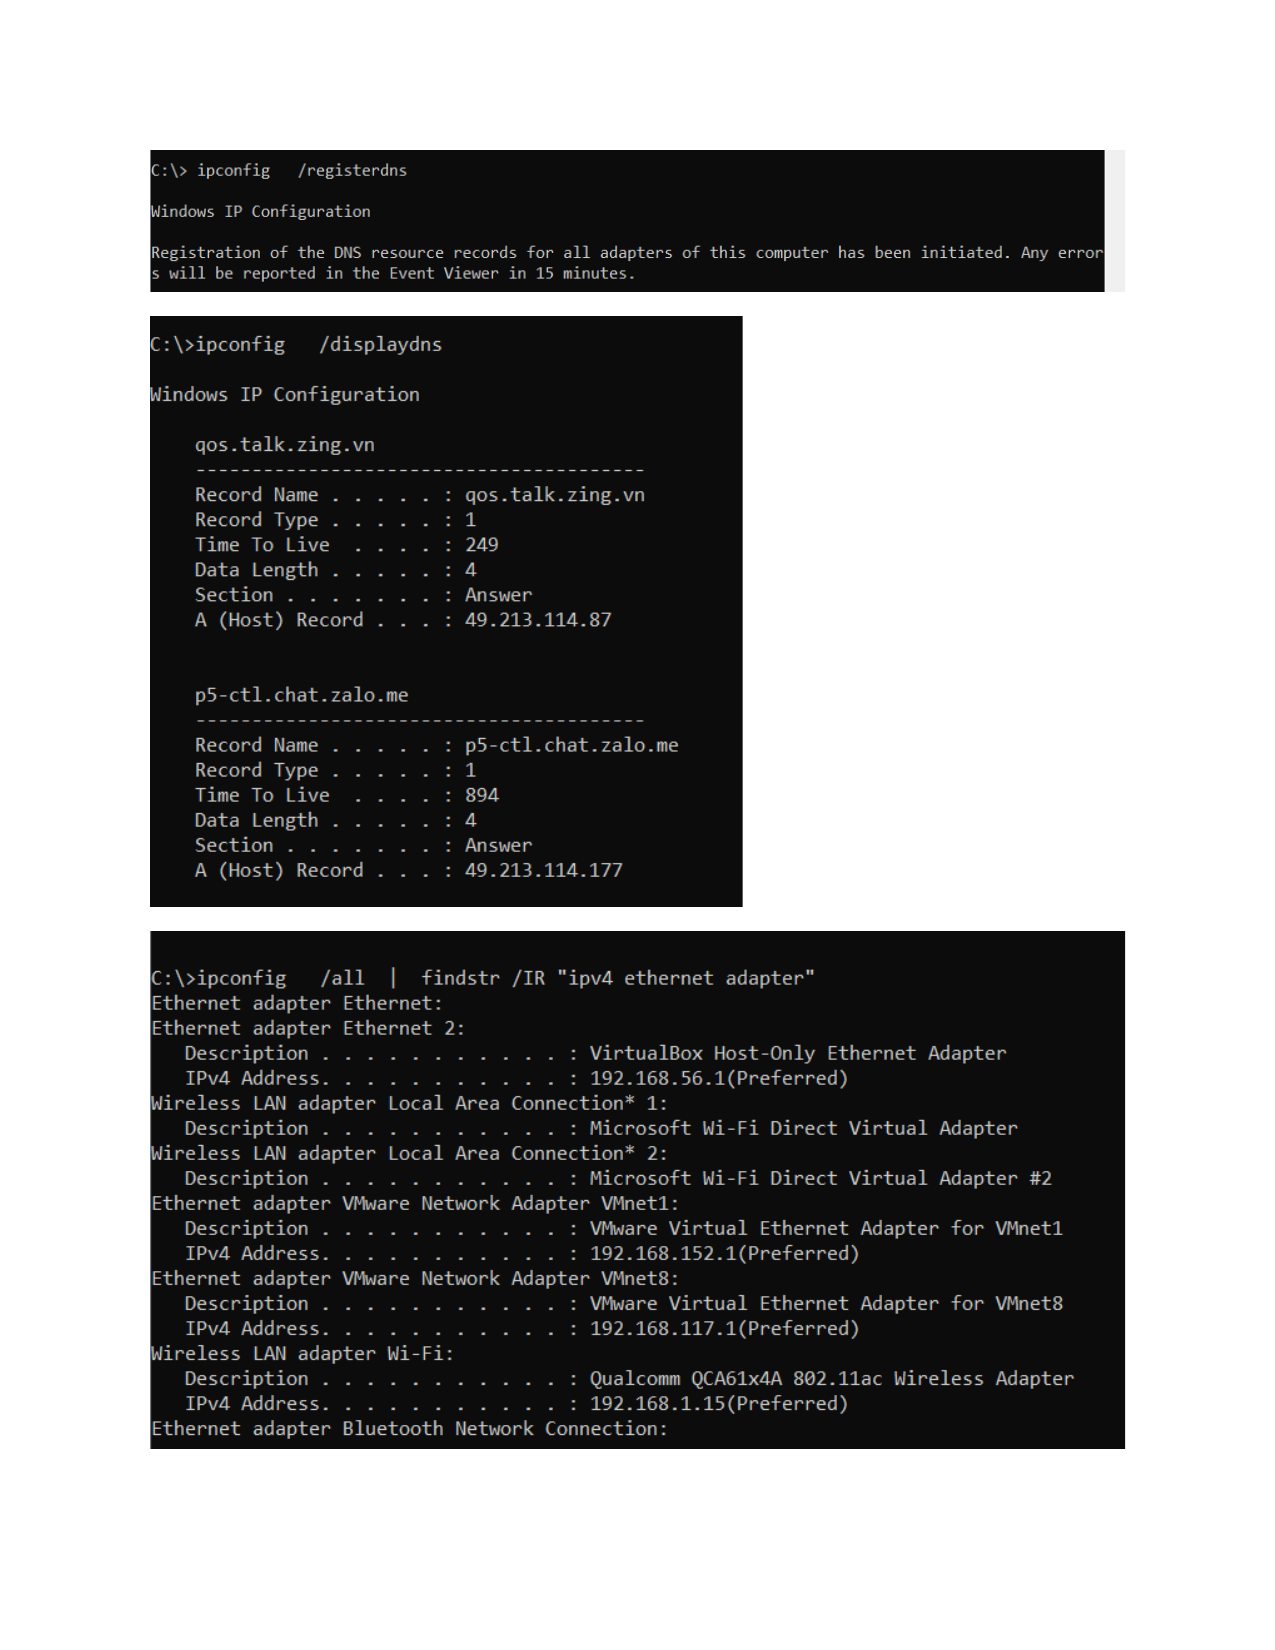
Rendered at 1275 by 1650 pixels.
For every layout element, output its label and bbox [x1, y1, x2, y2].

picture [150, 150, 1125, 292]
picture [150, 316, 743, 907]
picture [150, 931, 1125, 1449]
